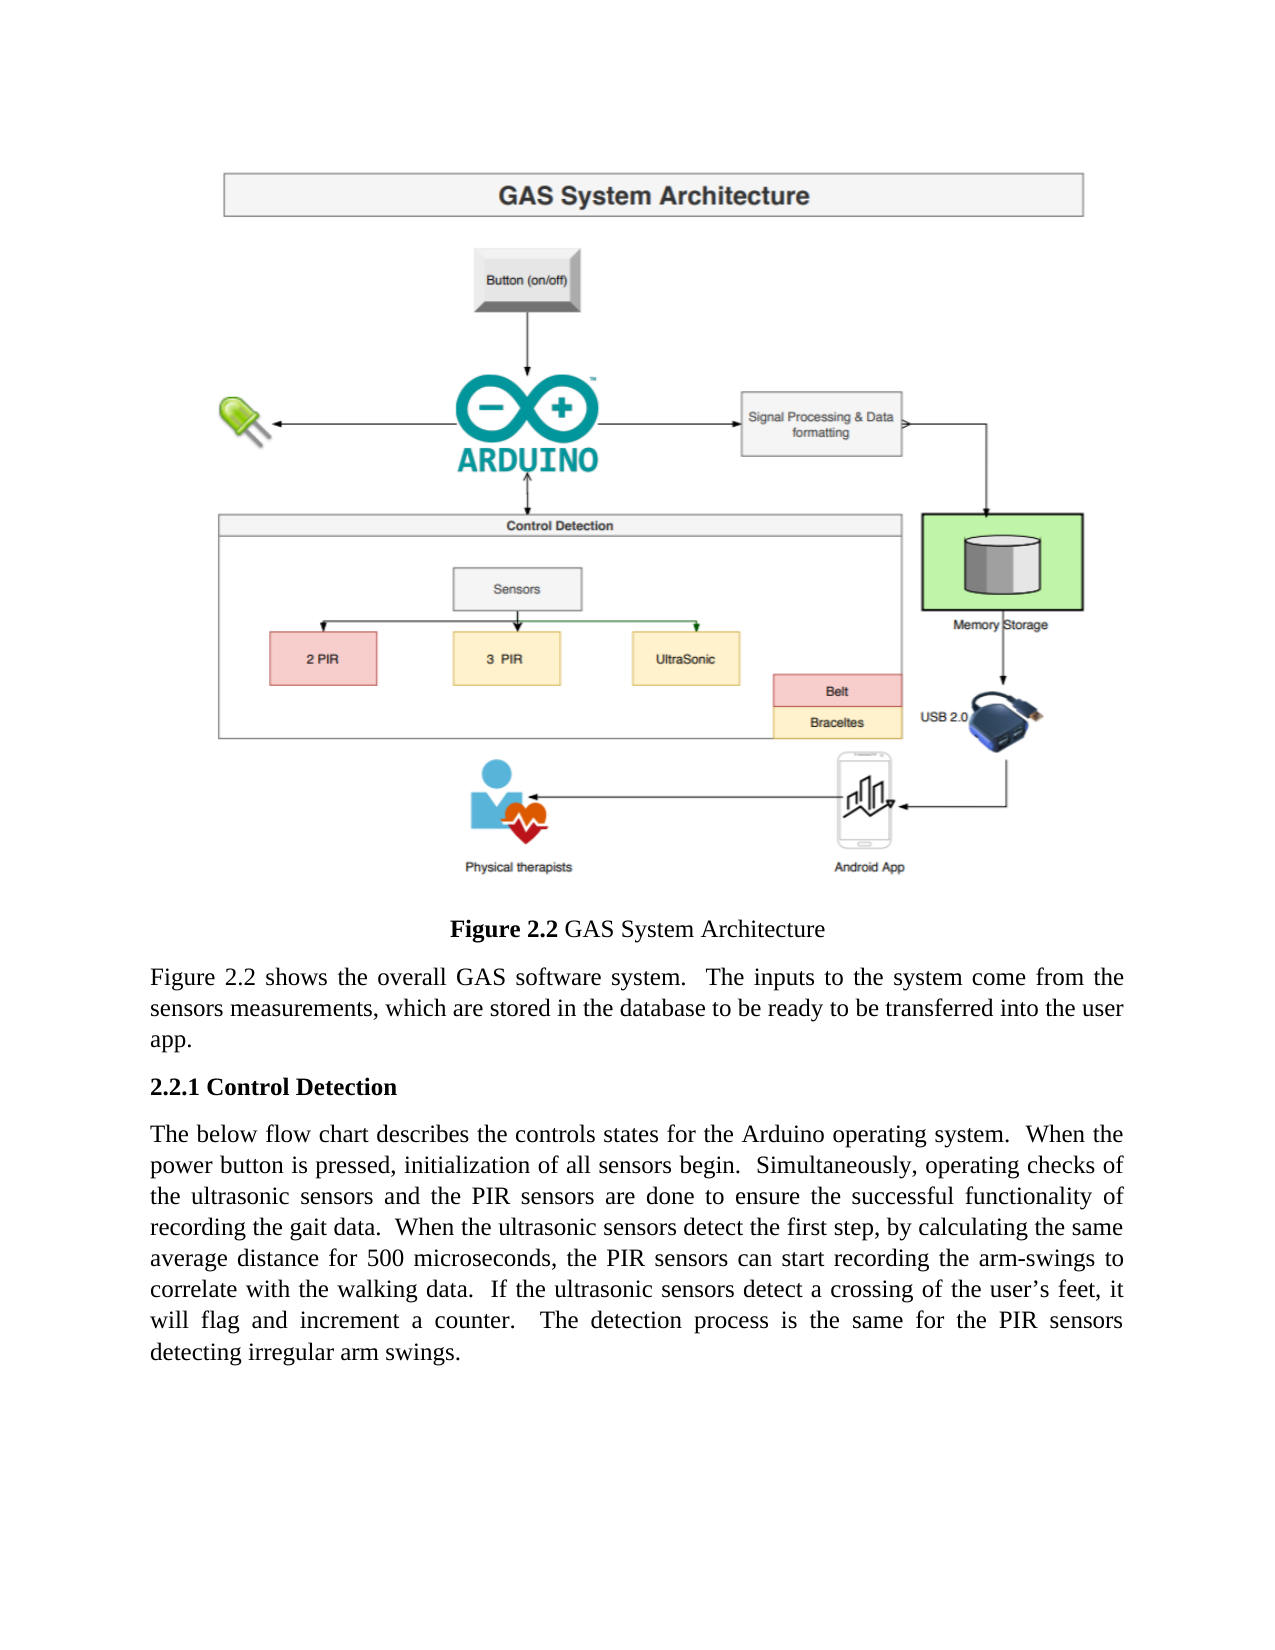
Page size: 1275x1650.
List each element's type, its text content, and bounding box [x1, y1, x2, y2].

text Figure 2.2 shows the overall GAS software system. The inputs to the system come from the sensors measurements, which are stored in the database to be ready to be transferred into the user app. [150, 962, 1125, 1053]
text Figure 2.2 GAS System Architecture [150, 914, 1125, 943]
text The below flow chart describes the controls states for the Arduino operating system. When the power button is pressed, initialization of all sensors begin. Simultaneously, operating checks of the ultrasonic sensors and the PIR sensors are done to ensure the successful functionality of recording the gait data. When the ultrasonic sensors detect the first step, by calculating the same average distance for 500 microseconds, the PIR sensors can start recording the arm-swings to correlate with the walking data. If the ultrasonic sensors detect a crossing of the user’s feet, it will flag and increment a counter. The detection process is the same for the PIR sensors detecting irregular arm swings. [150, 1119, 1125, 1365]
text 2.2.1 Control Detection [150, 1072, 1125, 1100]
